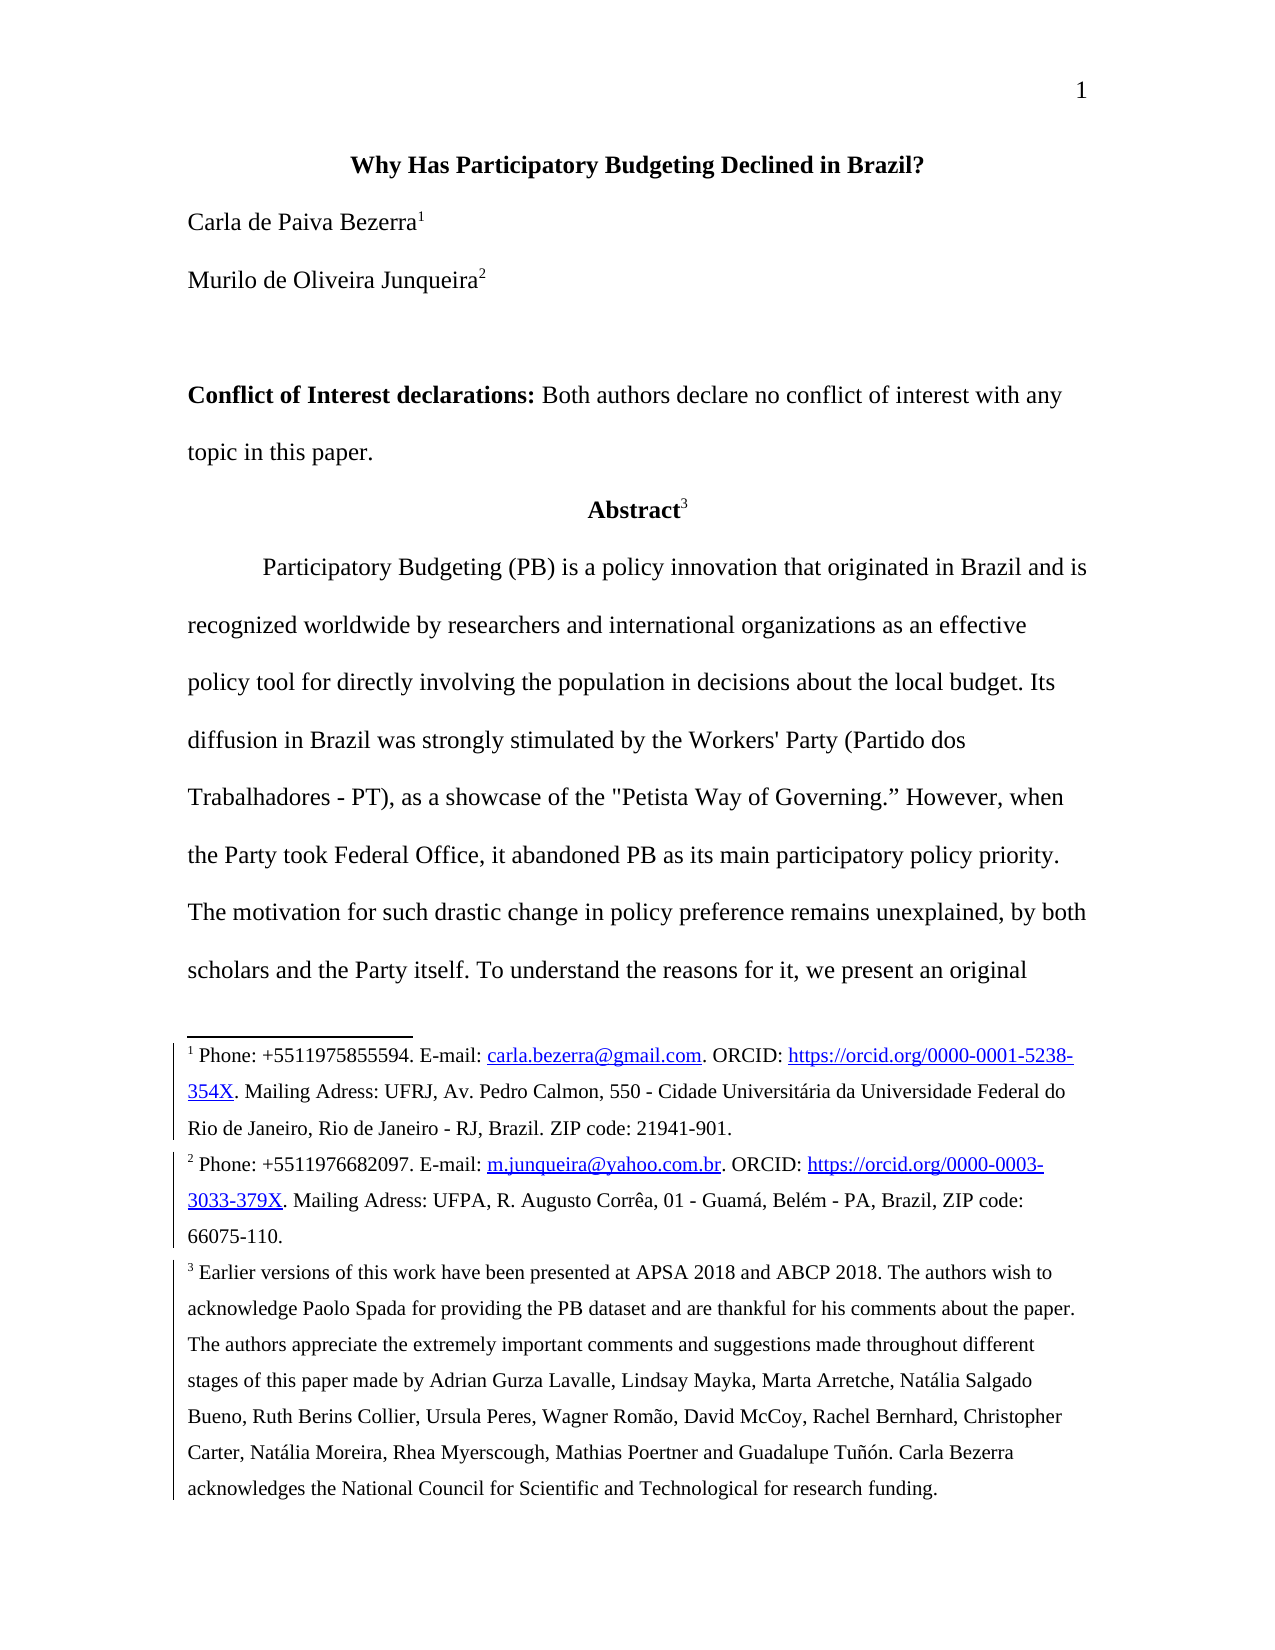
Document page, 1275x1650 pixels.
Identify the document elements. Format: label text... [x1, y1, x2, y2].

text Abstract [187, 495, 1087, 524]
text Participatory Budgeting (PB) is a policy innovation that originated in Brazil and is recognized worldwide by researchers and international organizations as an effective policy tool for directly involving the population in decisions about the local budget. Its diffusion in Brazil was strongly stimulated by the Workers' Party (Partido dos Trabalhadores - PT), as a showcase of the "Petista Way of Governing.” However, when the Party took Federal Office, it abandoned PB as its main participatory policy priority. The motivation for such drastic change in policy preference remains unexplained, by both scholars and the Party itself. To understand the reasons for it, we present an original hypothesis based on party adaptation to increasing fiscal and budgetary rigidity. Using panel-data analysis, our research shows that the financial variables have a strong predictive power to explain PB adoption, continuity and abandon between 1996 and 2016. [187, 552, 1087, 984]
text Murilo de Oliveira Junqueira [187, 265, 1087, 294]
text Conflict of Interest declarations: Both authors declare no conflict of interest with any topic in this paper. [187, 380, 1087, 466]
text Why Has Participatory Budgeting Declined in Brazil? [187, 150, 1087, 179]
text Carla de Paiva Bezerra [187, 207, 1087, 236]
